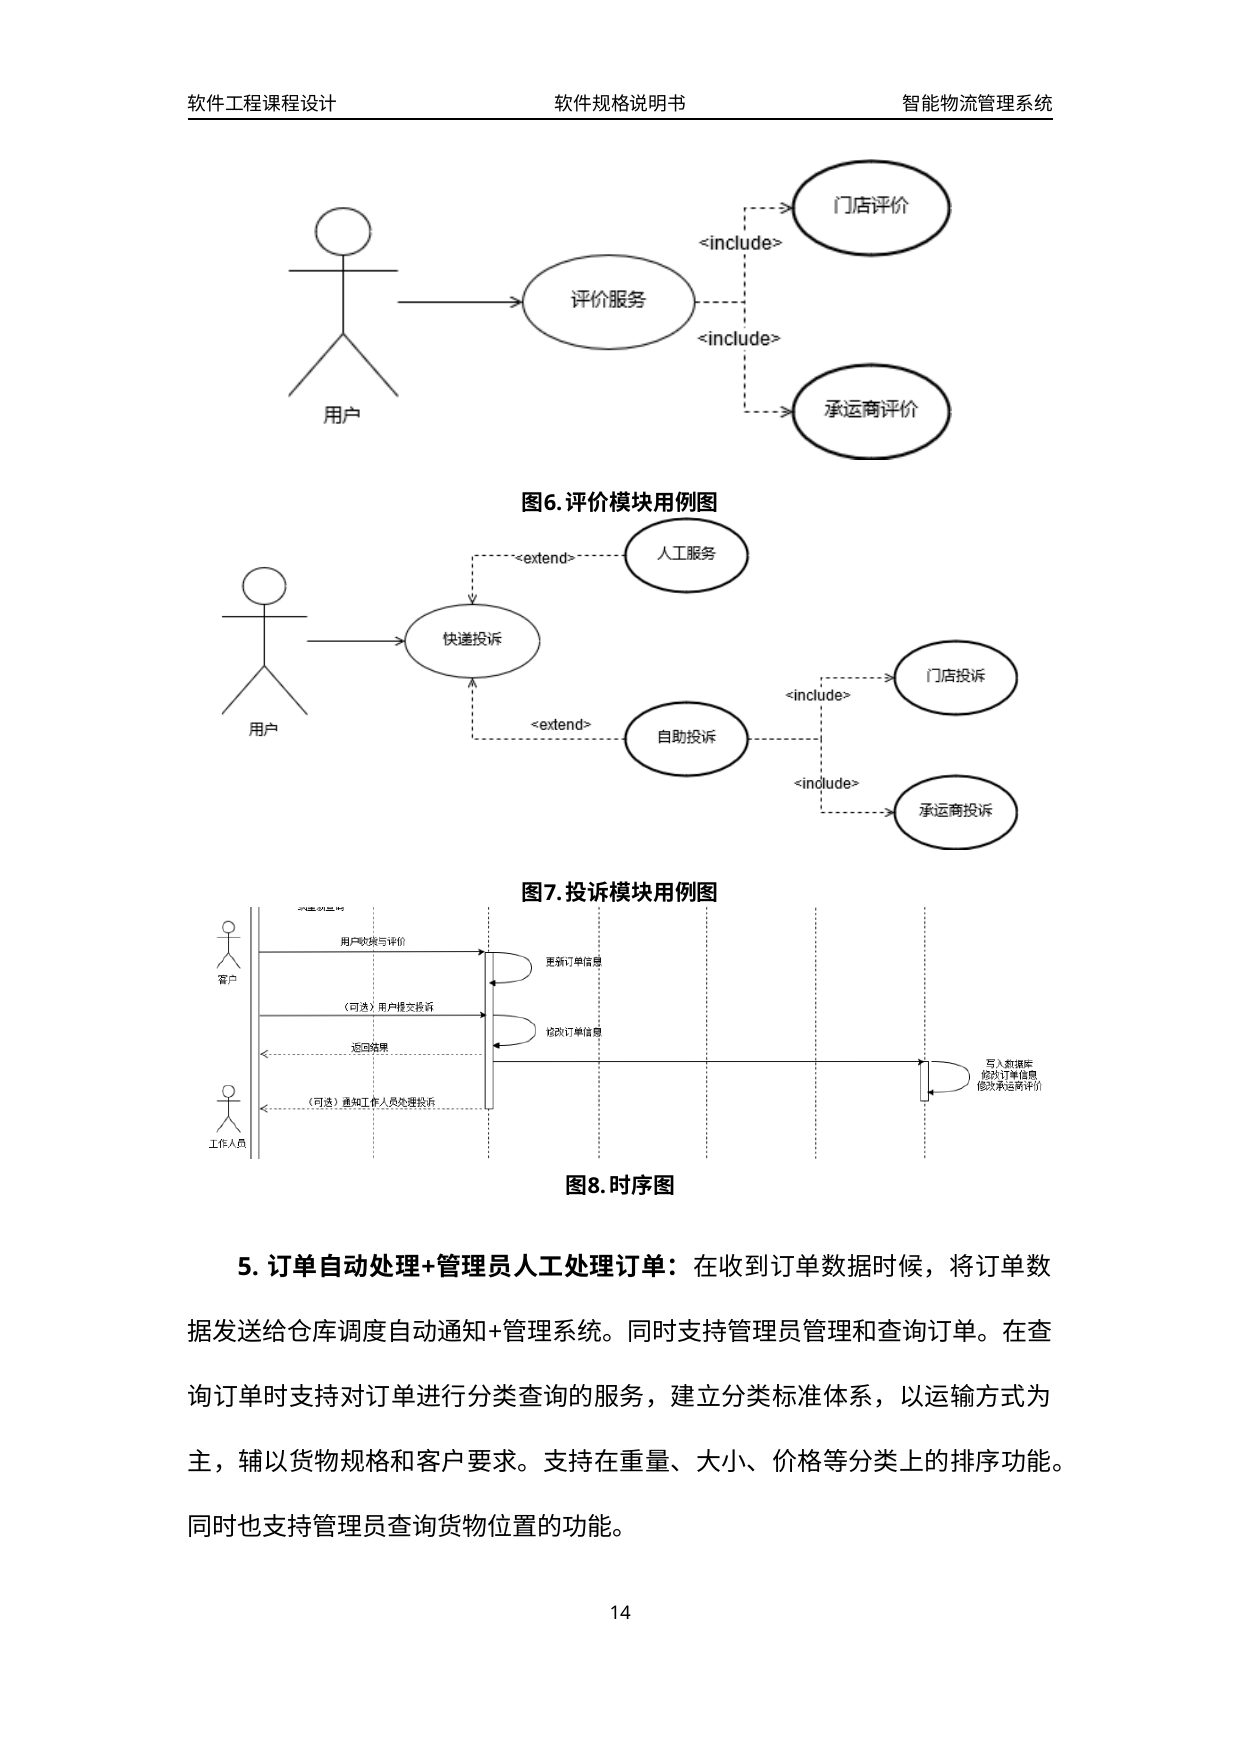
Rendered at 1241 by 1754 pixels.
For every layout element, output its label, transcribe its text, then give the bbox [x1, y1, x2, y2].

text 评价模块用例图 [187, 485, 1053, 517]
picture [288, 159, 952, 460]
text 时序图 [187, 1167, 1053, 1200]
picture [221, 517, 1019, 850]
text 5. 订单自动处理+管理员人工处理订单：在收到订单数据时候，将订单数据发送给仓库调度自动通知+管理系统。同时支持管理员管理和查询订单。在查询订单时支持对订单进行分类查询的服务，建立分类标准体系，以运输方式为主，辅以货物规格和客户要求。支持在重量、大小、价格等分类上的排序功能。同时也支持管理员查询货物位置的功能。 [187, 1232, 1053, 1557]
picture [187, 907, 1053, 1159]
text 投诉模块用例图 [187, 875, 1053, 907]
